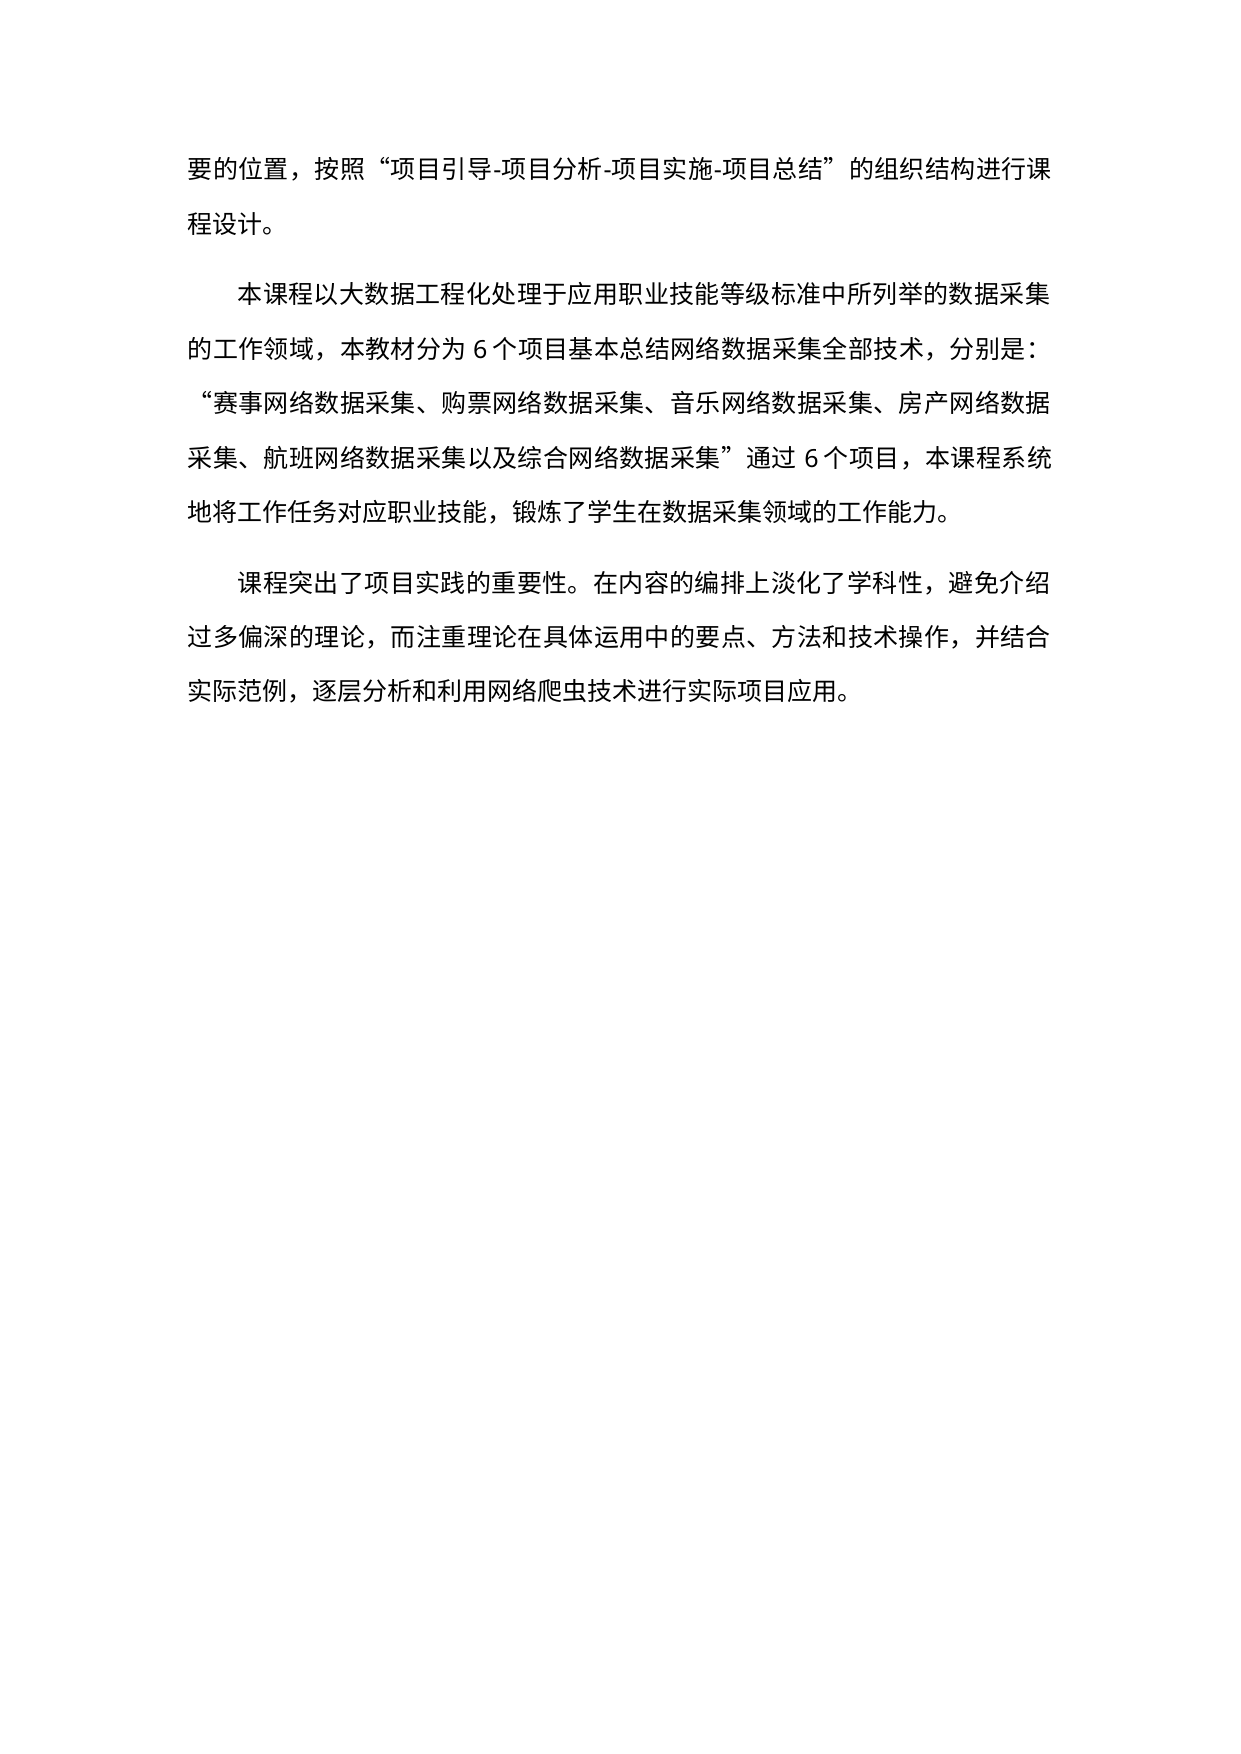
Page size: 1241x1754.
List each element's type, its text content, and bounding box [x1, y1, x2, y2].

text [187, 150, 1053, 241]
text 本课程以大数据工程化处理于应用职业技能等级标准中所列举的数据采集的工作领域，本教材分为6个项目基本总结网络数据采集全部技术，分别是：“赛事网络数据采集、购票网络数据采集、音乐网络数据采集、房产网络数据采集、航班网络数据采集以及综合网络数据采集”通过6个项目，本课程系统地将工作任务对应职业技能，锻炼了学生在数据采集领域的工作能力。 [187, 275, 1053, 529]
text 课程突出了项目实践的重要性。在内容的编排上淡化了学科性，避免介绍过多偏深的理论，而注重理论在具体运用中的要点、方法和技术操作，并结合实际范例，逐层分析和利用网络爬虫技术进行实际项目应用。 [187, 563, 1053, 708]
